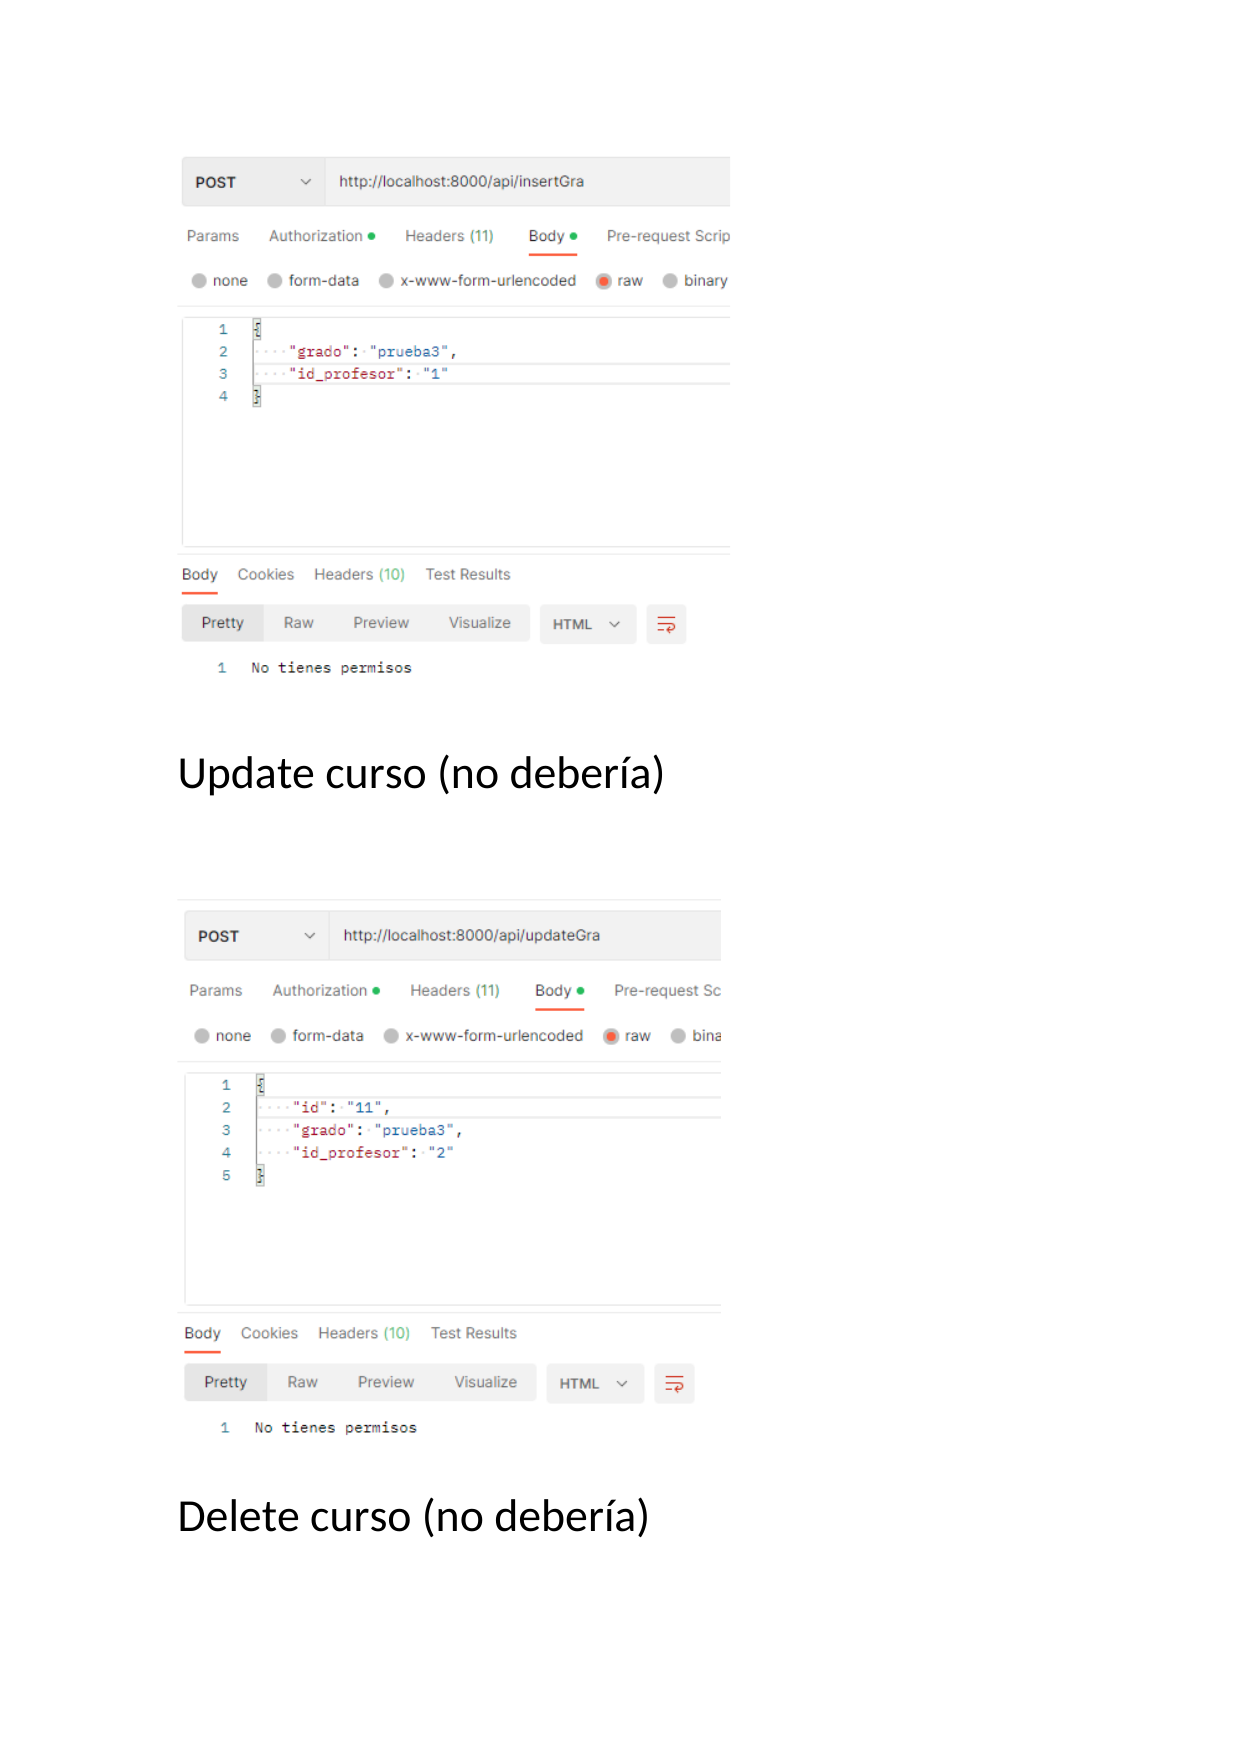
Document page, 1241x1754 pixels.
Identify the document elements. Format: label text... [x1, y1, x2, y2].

picture [177, 898, 721, 1469]
text Update curso (no debería) [177, 744, 1063, 800]
picture [177, 147, 731, 726]
text Delete curso (no debería) [177, 1487, 1063, 1543]
